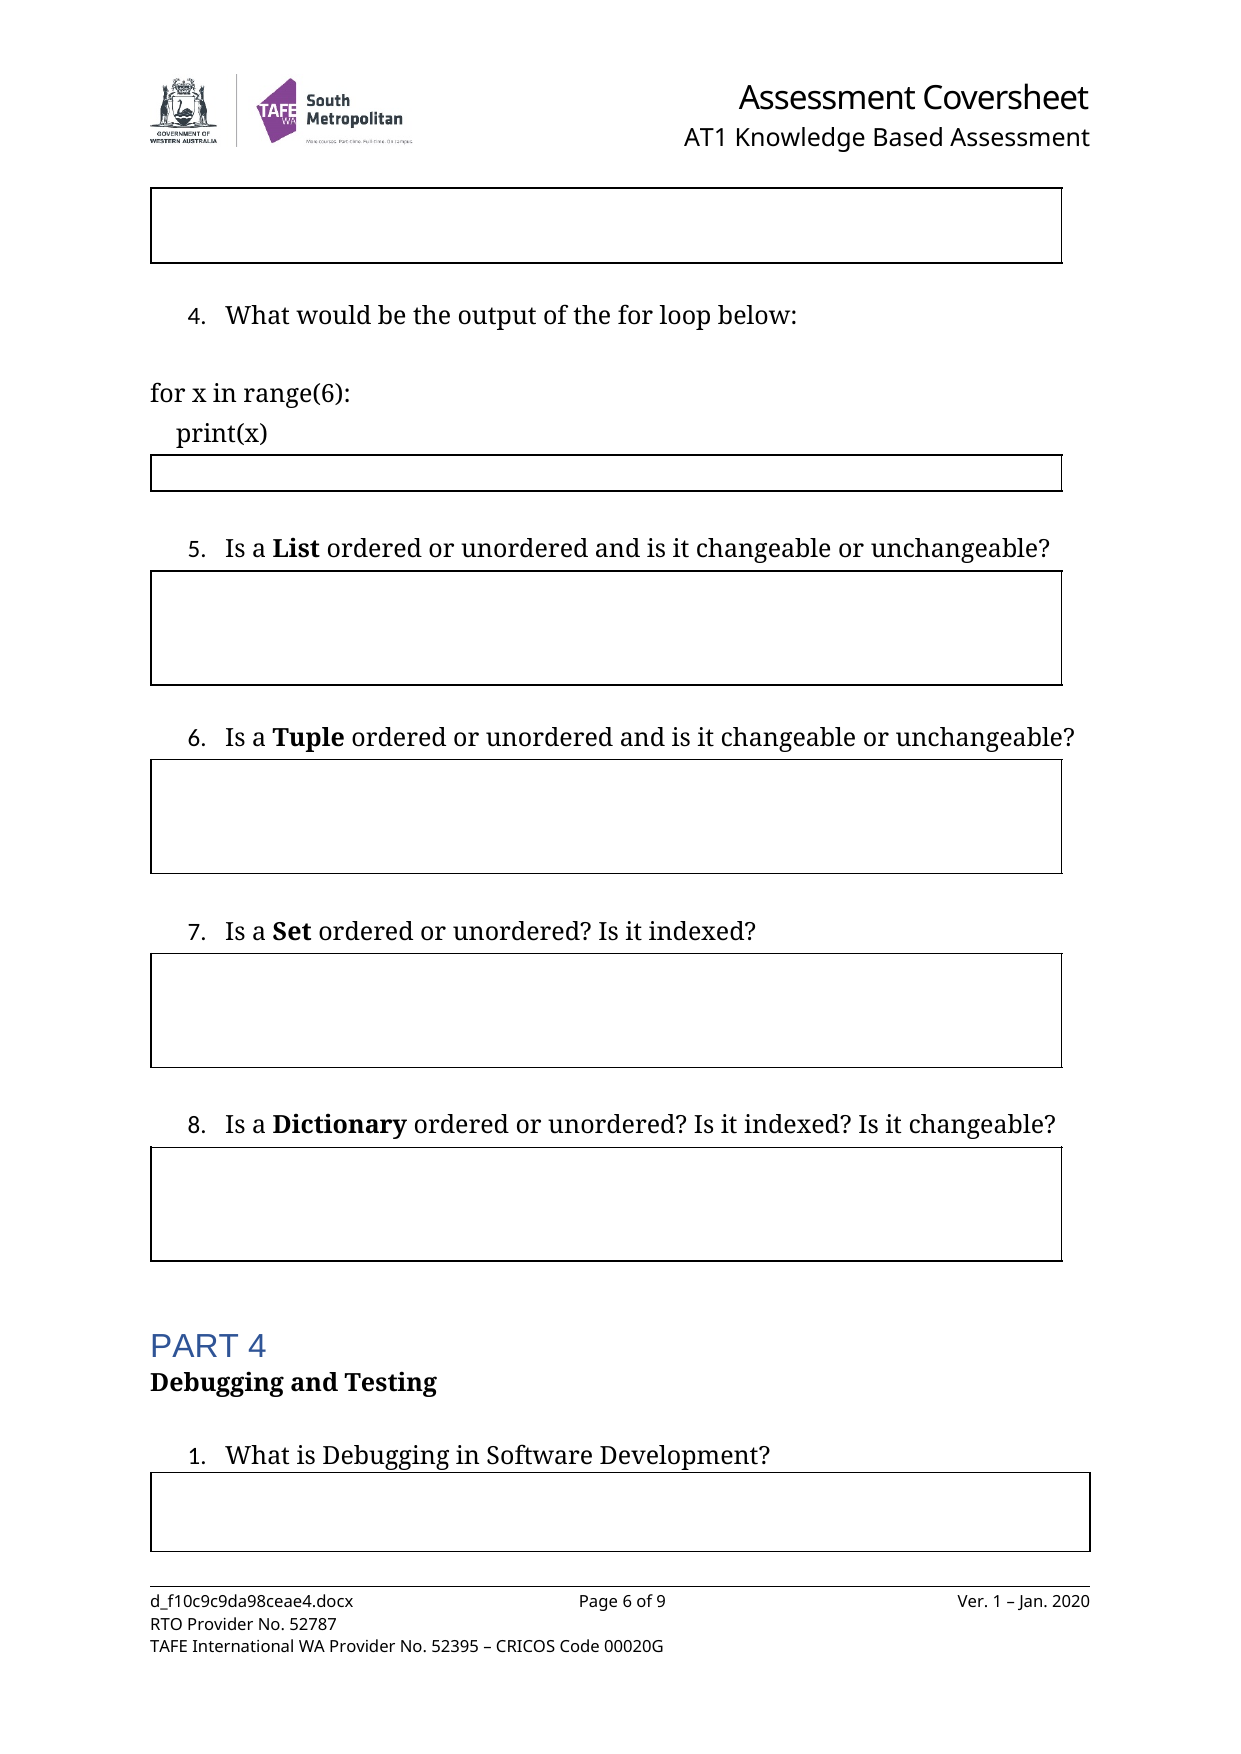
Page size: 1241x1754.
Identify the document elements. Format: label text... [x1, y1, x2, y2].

list What is Debugging in Software Development? [187, 1438, 1090, 1472]
list What would be the output of the for loop below: [187, 298, 1090, 332]
list Is a Dictionary ordered or unordered? Is it indexed? Is it changeable? [187, 1107, 1090, 1141]
table_header [152, 1473, 1089, 1551]
list Is a Set ordered or unordered? Is it indexed? [187, 913, 1090, 947]
list Is a List ordered or unordered and is it changeable or unchangeable? [187, 531, 1090, 565]
table_header [152, 456, 1061, 490]
table_header [152, 760, 1061, 873]
table_header [152, 1148, 1061, 1260]
list Is a Tuple ordered or unordered and is it changeable or unchangeable? [187, 719, 1090, 753]
text Debugging and Testing [150, 1364, 1090, 1398]
text for x in range(6): [150, 376, 1090, 410]
table_header [152, 572, 1061, 684]
picture [150, 74, 413, 147]
text print(x) [150, 415, 1090, 449]
table_header [152, 954, 1061, 1066]
table_header [152, 189, 1061, 262]
subtitle PART 4 [150, 1326, 1090, 1364]
